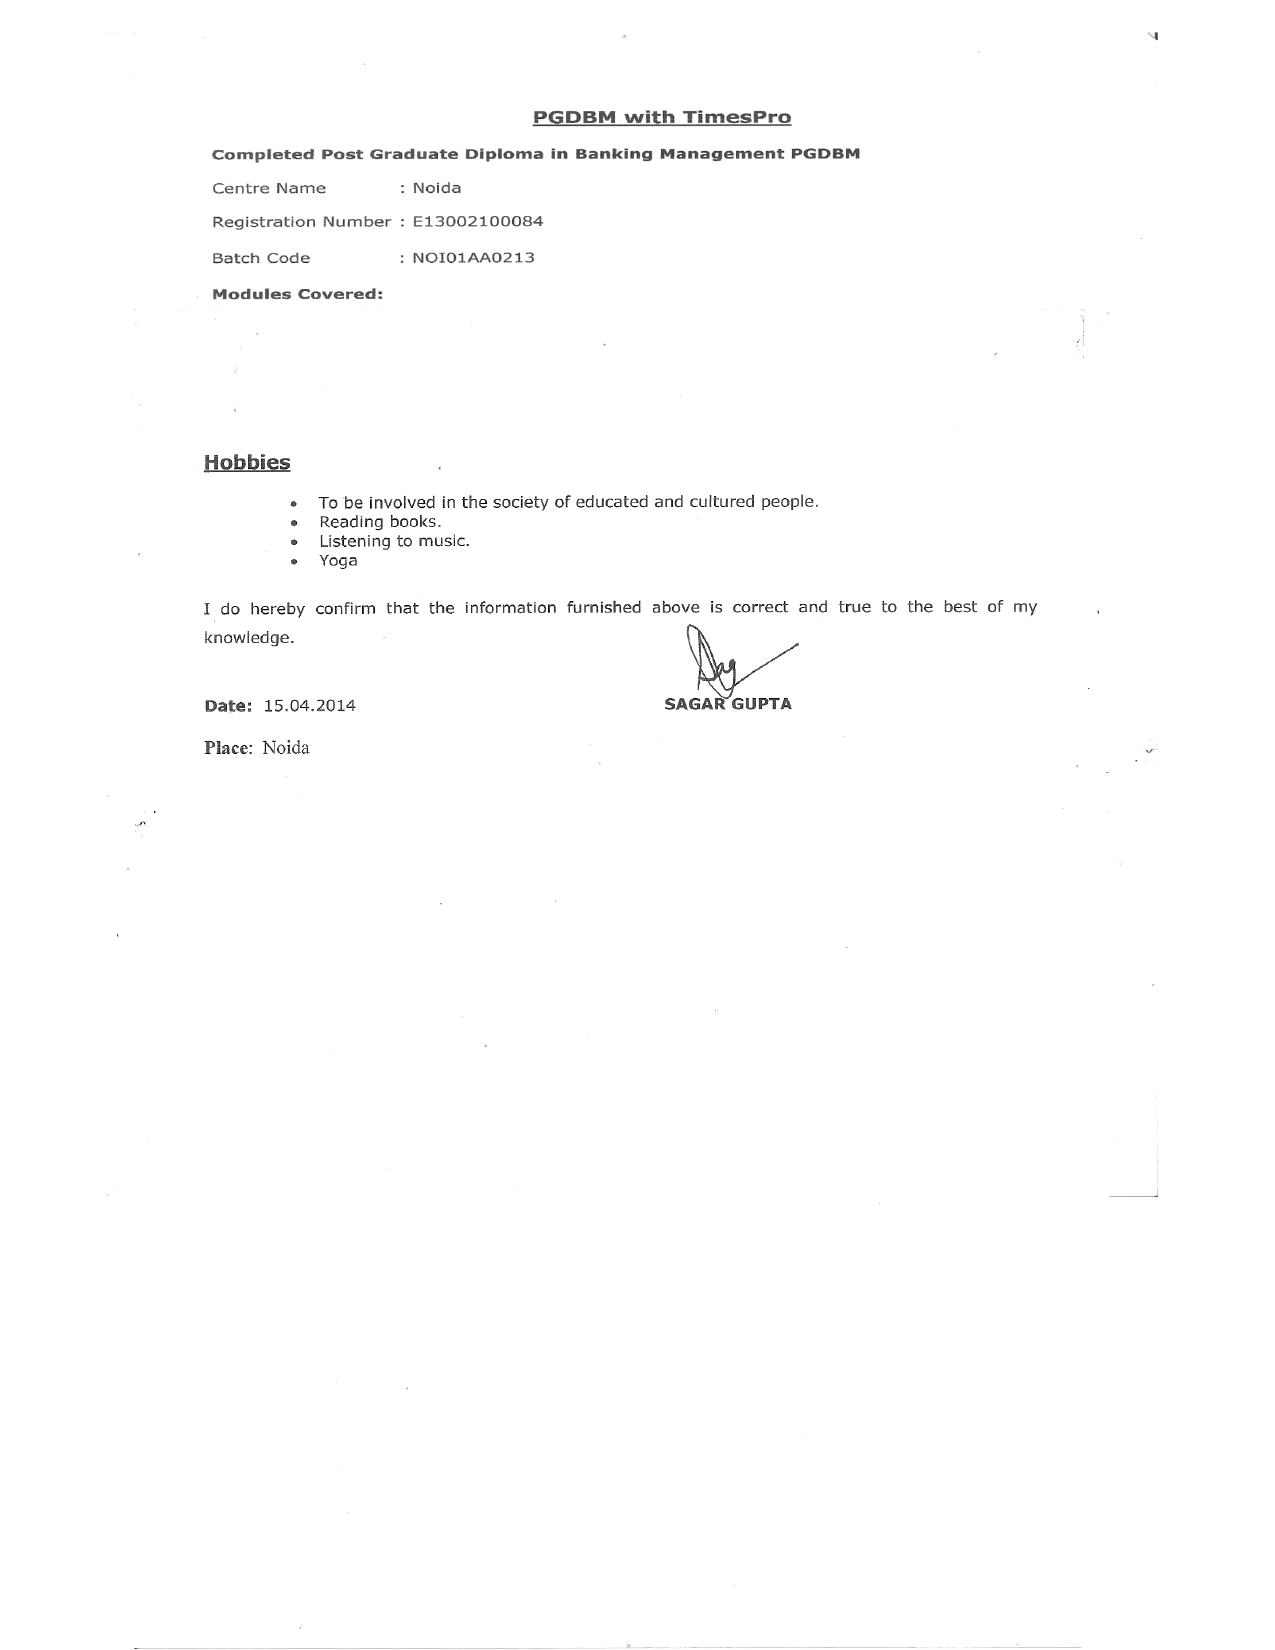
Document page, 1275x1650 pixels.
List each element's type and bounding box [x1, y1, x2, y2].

picture [104, 32, 1158, 1645]
